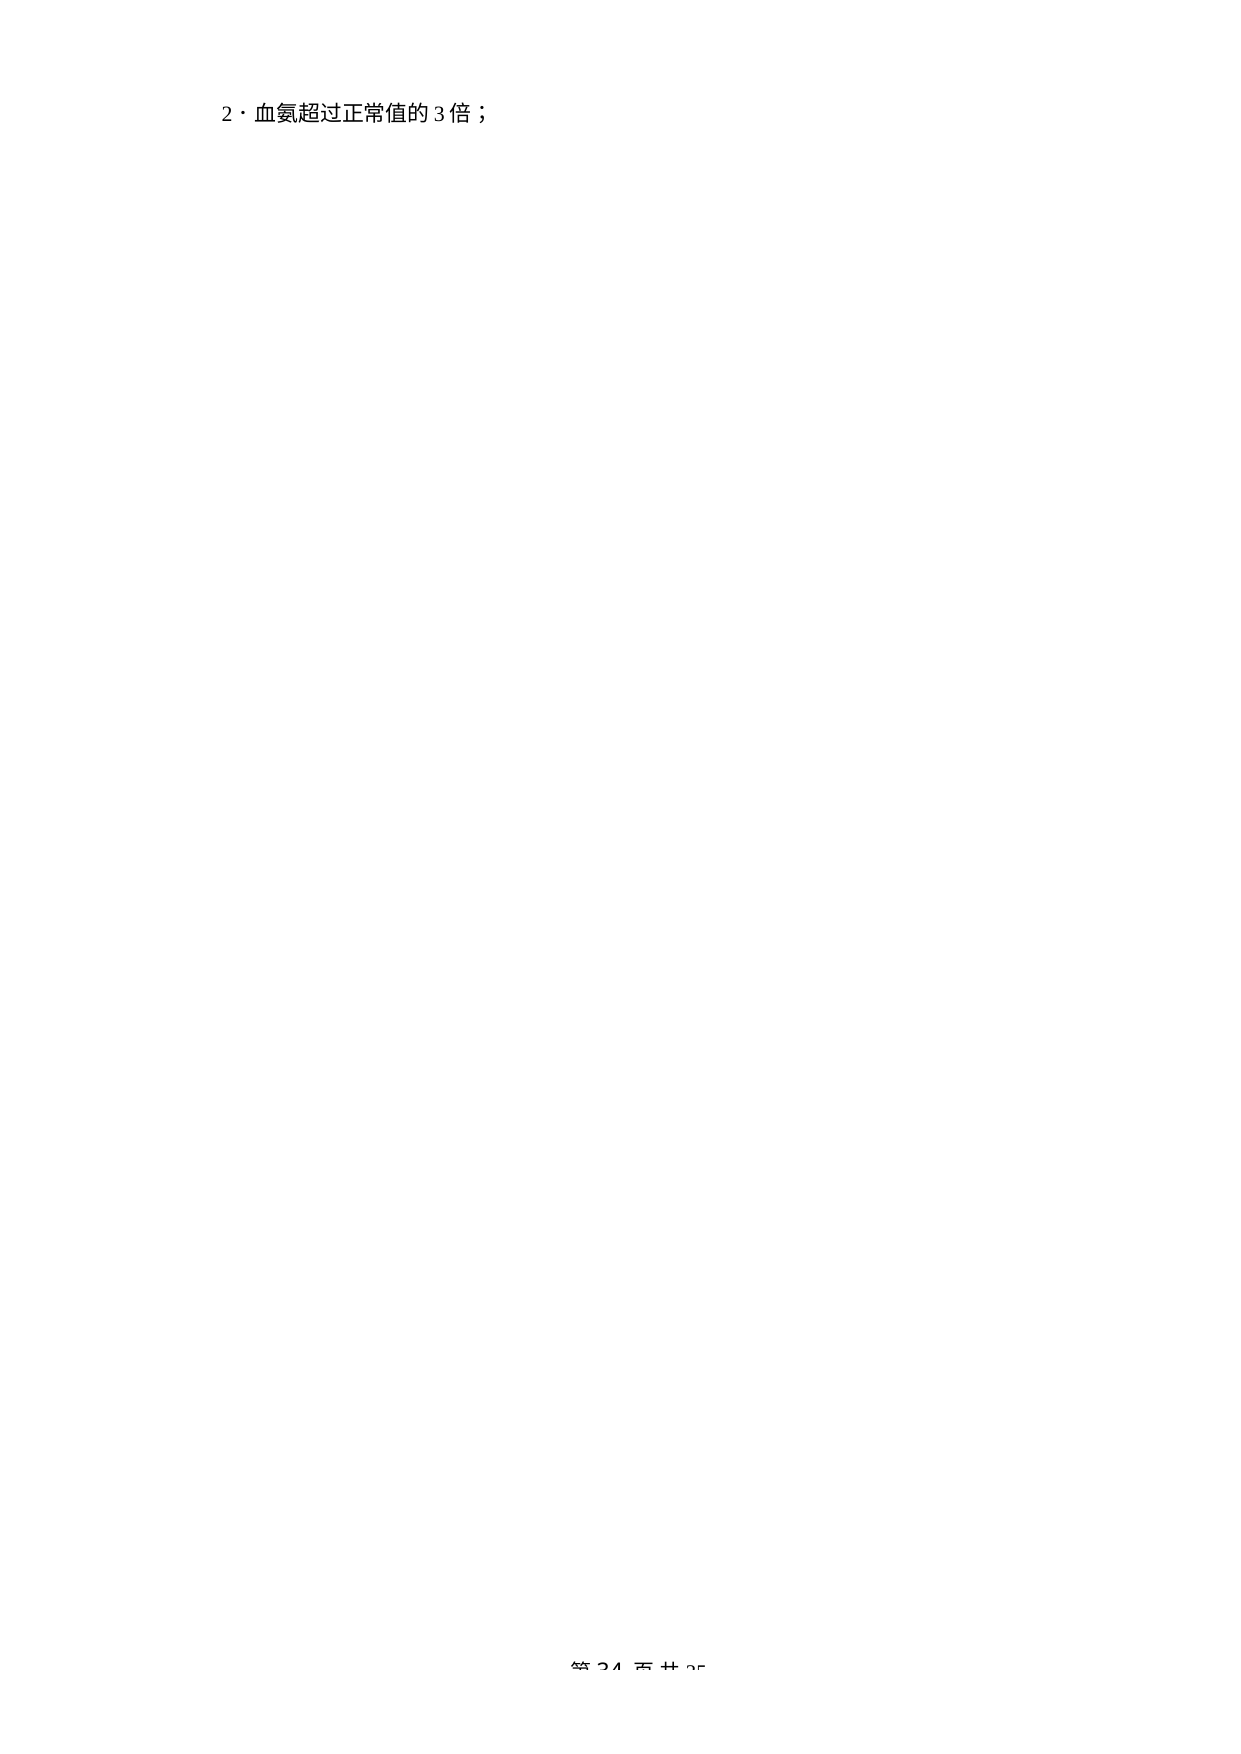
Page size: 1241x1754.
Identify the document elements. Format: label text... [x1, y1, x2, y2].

text 2．血氨超过正常值的3倍； [221, 98, 1142, 128]
